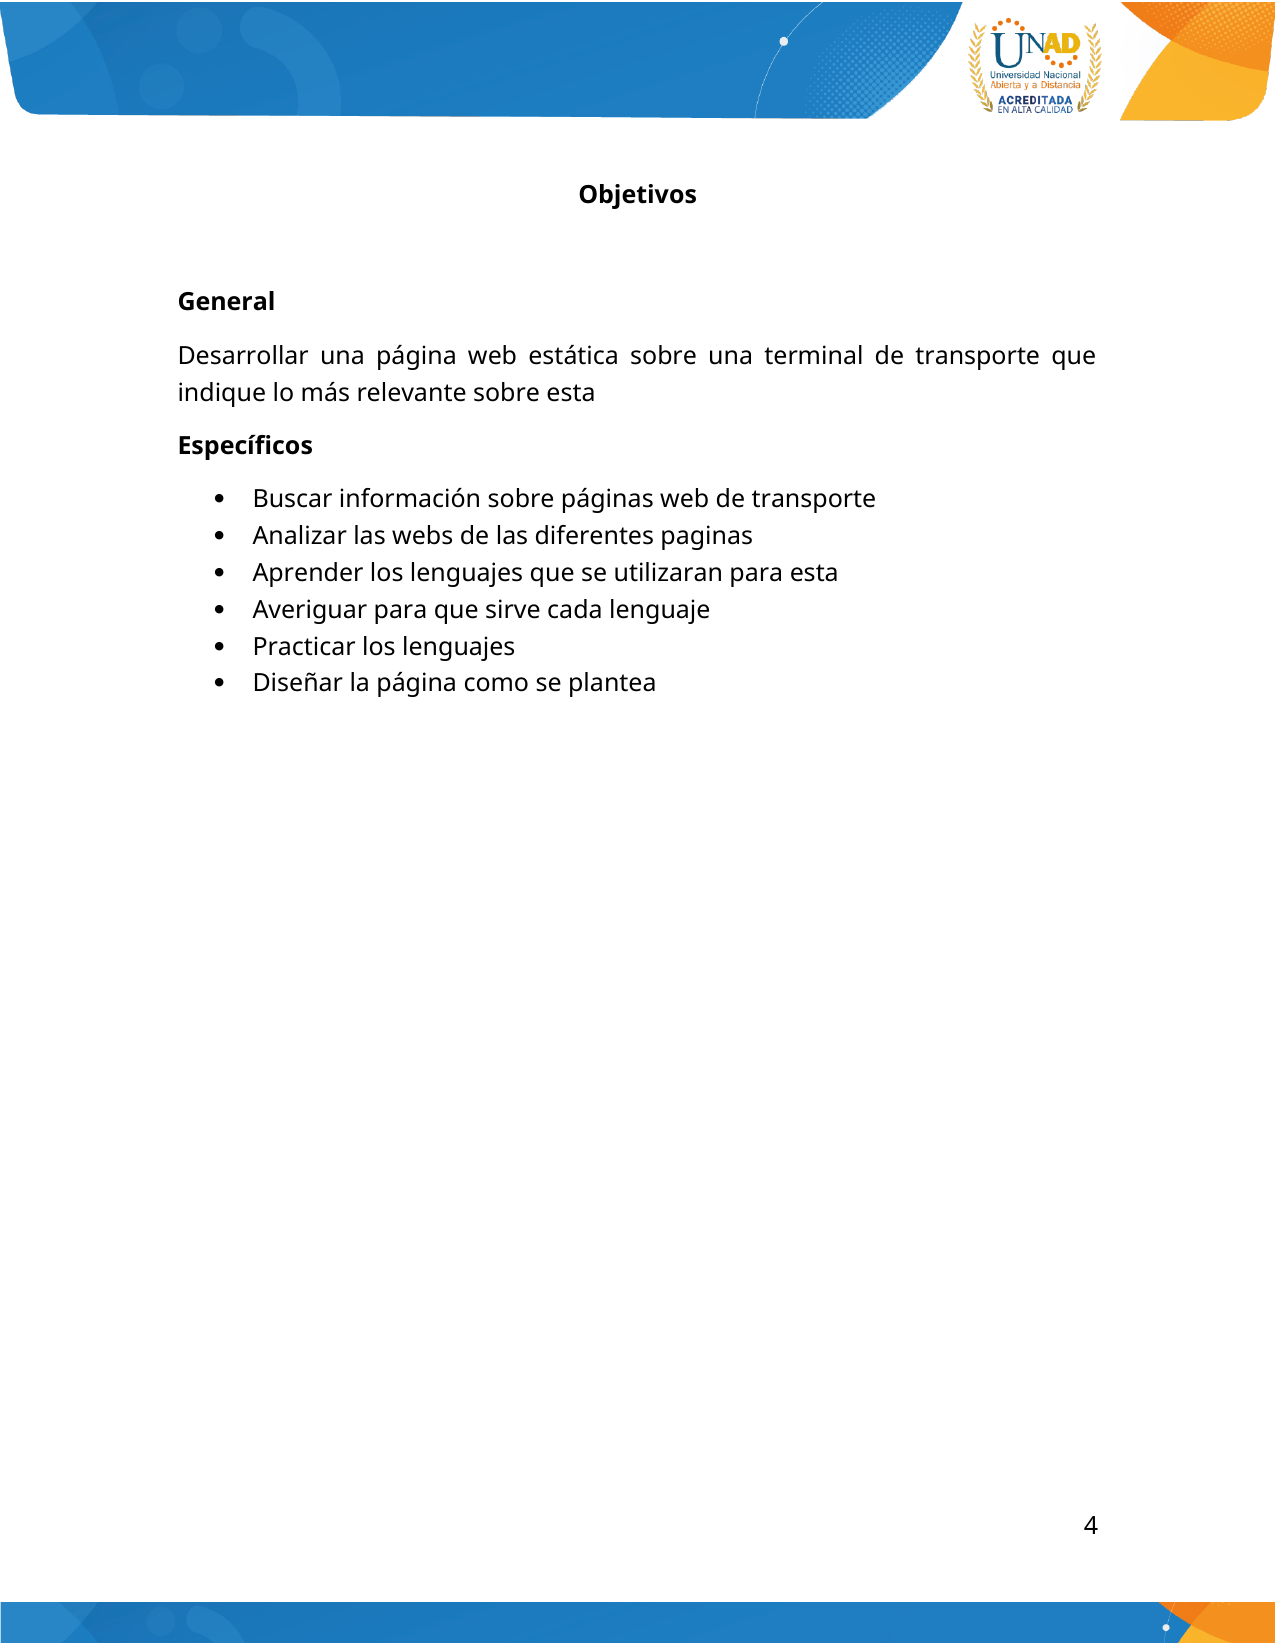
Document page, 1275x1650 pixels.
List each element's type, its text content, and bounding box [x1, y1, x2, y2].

list Practicar los lenguajes [215, 628, 1098, 662]
picture [0, 1602, 1275, 1643]
list Averiguar para que sirve cada lenguaje [215, 591, 1098, 626]
text General [177, 284, 1098, 318]
list Analizar las webs de las diferentes paginas [215, 518, 1098, 552]
list Buscar información sobre páginas web de transporte [215, 481, 1098, 515]
text Objetivos [177, 177, 1098, 211]
text Desarrollar una página web estática sobre una terminal de transporte que indique lo más relevante sobre esta [177, 337, 1098, 408]
text Específicos [177, 428, 1098, 462]
list Aprender los lenguajes que se utilizaran para esta [215, 555, 1098, 589]
list Diseñar la página como se plantea [215, 665, 1098, 699]
picture [0, 2, 1275, 143]
